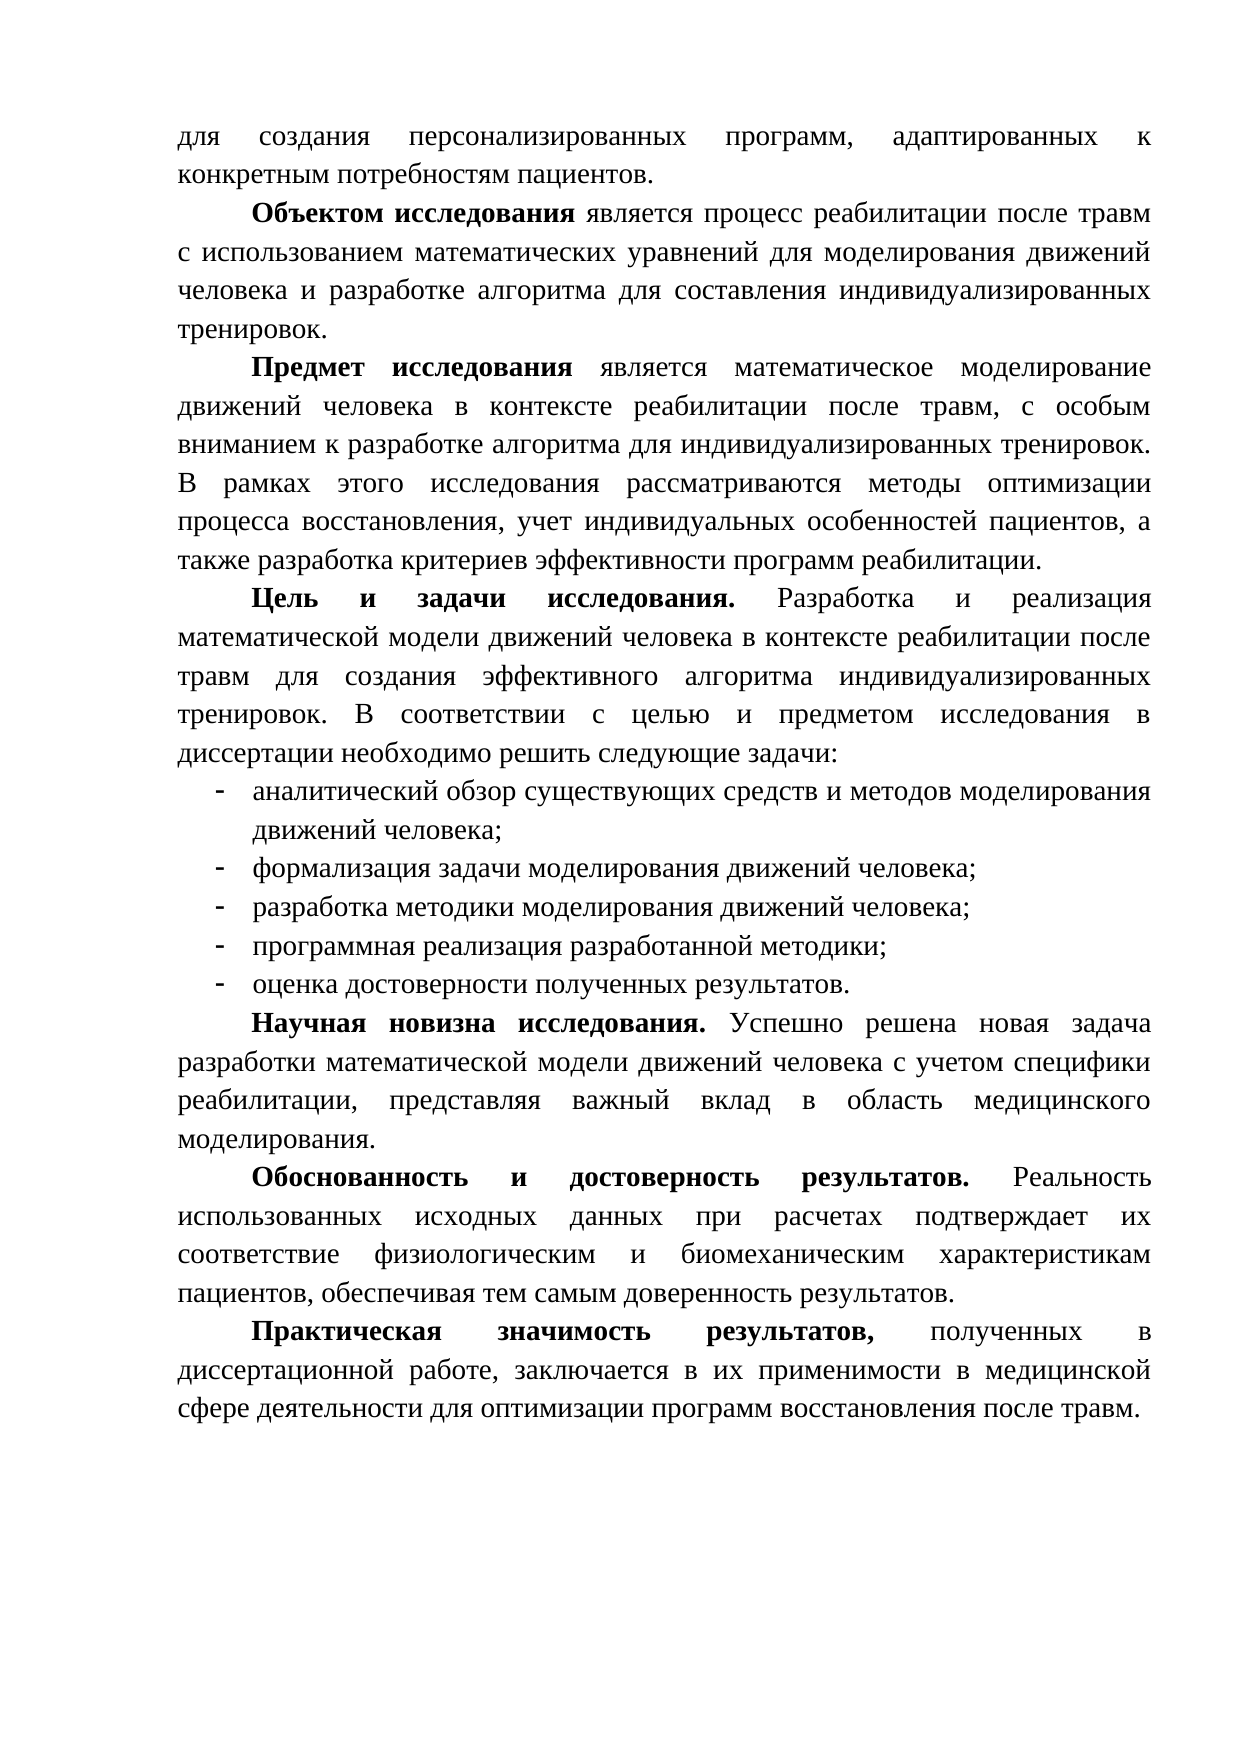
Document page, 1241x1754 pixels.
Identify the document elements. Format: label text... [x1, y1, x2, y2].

text Практическая значимость результатов, полученных в диссертационной работе, заключается в их применимости в медицинской сфере деятельности для оптимизации программ восстановления после травм. [177, 1313, 1152, 1424]
text Цель и задачи исследования. Разработка и реализация математической модели движений человека в контексте реабилитации после травм для создания эффективного алгоритма индивидуализированных тренировок. В соответствии с целью и предметом исследования в диссертации необходимо решить следующие задачи: [177, 581, 1152, 768]
list оценка достоверности полученных результатов. [215, 966, 1152, 1000]
text Предмет исследования является математическое моделирование движений человека в контексте реабилитации после травм, с особым вниманием к разработке алгоритма для индивидуализированных тренировок. В рамках этого исследования рассматриваются методы оптимизации процесса восстановления, учет индивидуальных особенностей пациентов, а также разработка критериев эффективности программ реабилитации. [177, 349, 1152, 576]
text Объектом исследования является процесс реабилитации после травм с использованием математических уравнений для моделирования движений человека и разработке алгоритма для составления индивидуализированных тренировок. [177, 195, 1152, 344]
text Обоснованность и достоверность результатов. Реальность использованных исходных данных при расчетах подтверждает их соответствие физиологическим и биомеханическим характеристикам пациентов, обеспечивая тем самым доверенность результатов. [177, 1159, 1152, 1308]
list формализация задачи моделирования движений человека; [215, 851, 1152, 884]
list программная реализация разработанной методики; [215, 928, 1152, 961]
list аналитический обзор существующих средств и методов моделирования движений человека; [215, 773, 1152, 846]
list разработка методики моделирования движений человека; [215, 889, 1152, 923]
text Научная новизна исследования. Успешно решена новая задача разработки математической модели движений человека с учетом специфики реабилитации, представляя важный вклад в область медицинского моделирования. [177, 1005, 1152, 1154]
